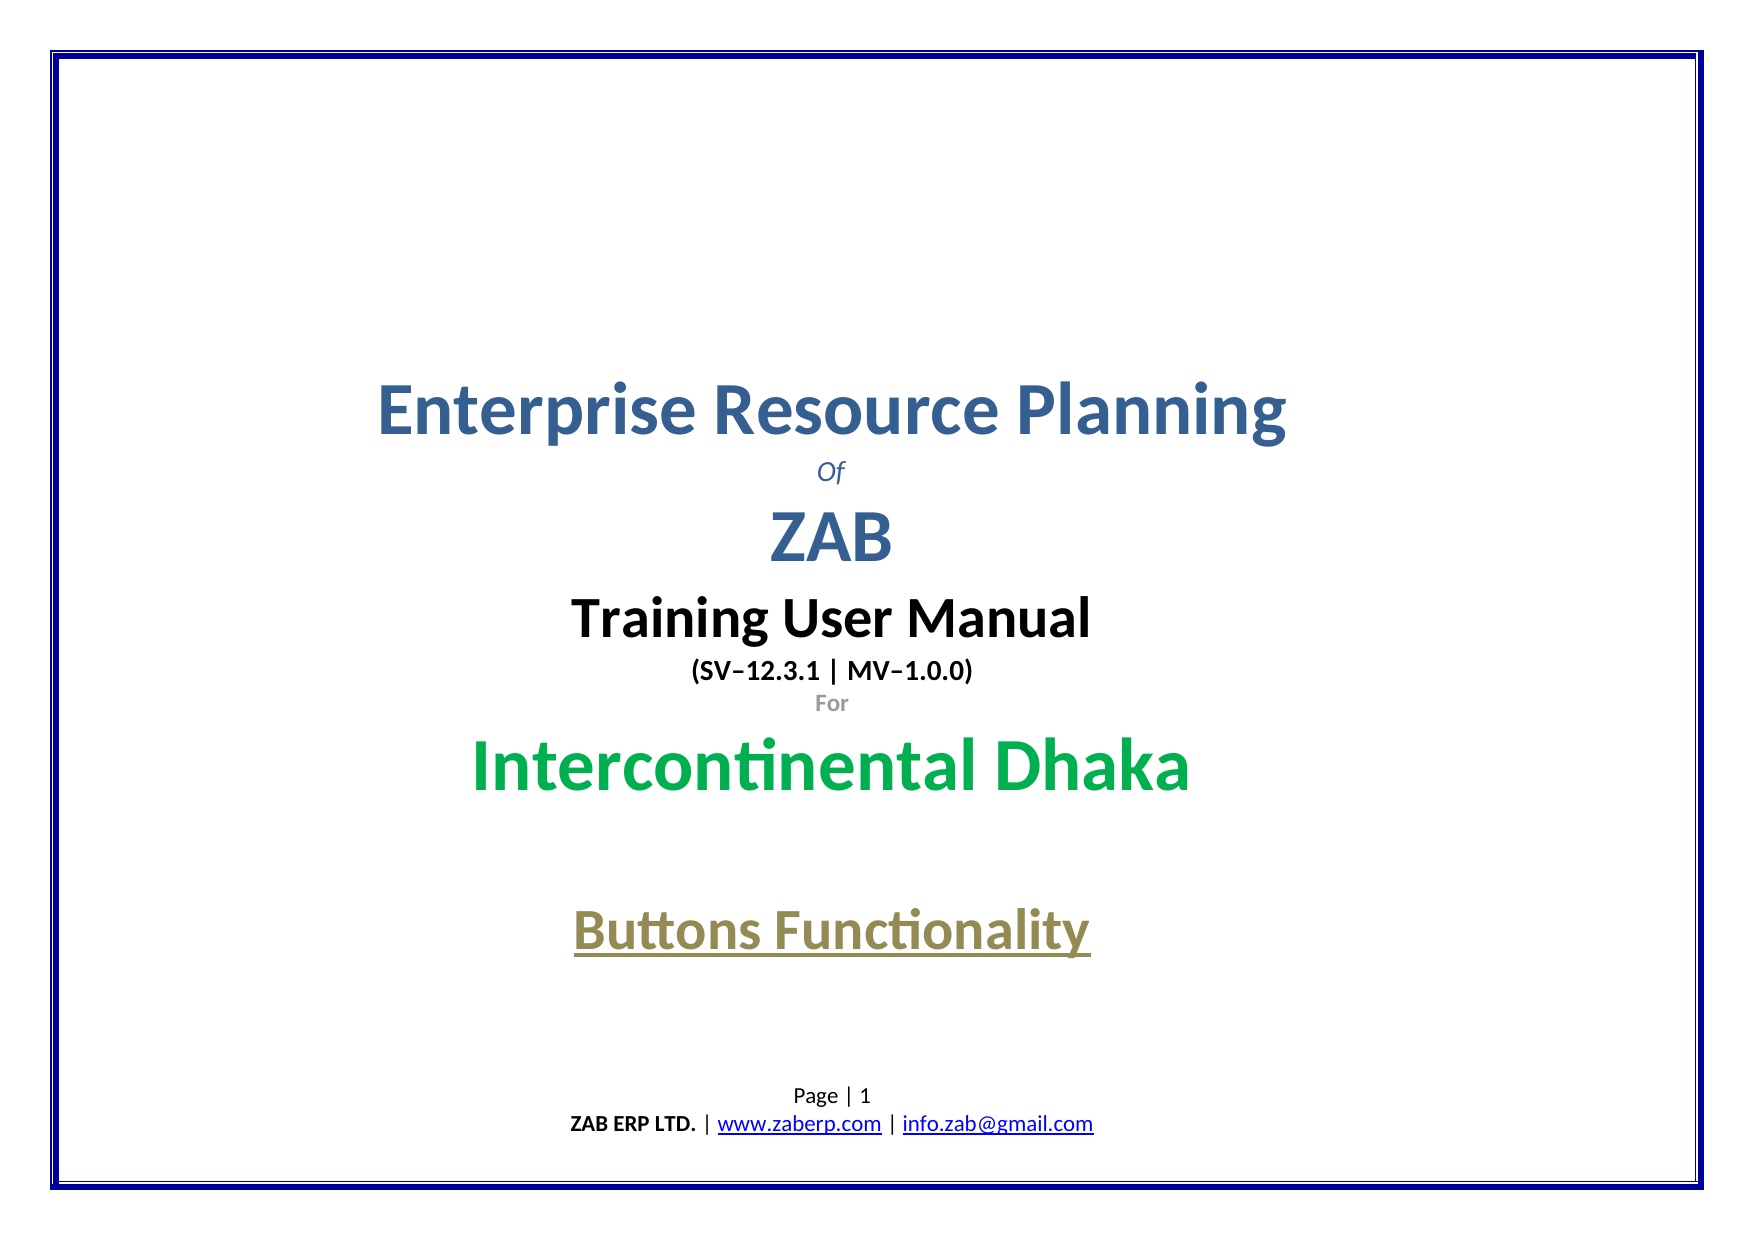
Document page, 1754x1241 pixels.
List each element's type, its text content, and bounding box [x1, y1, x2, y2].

text Of [60, 453, 1604, 489]
text ZAB [60, 489, 1604, 580]
text Buttons Functionality [60, 893, 1604, 964]
text (SV–12.3.1 | MV–1.0.0) [60, 652, 1604, 687]
text Training User Manual [60, 580, 1604, 652]
text Intercontinental Dhaka [60, 718, 1604, 809]
text Enterprise Resource Planning [60, 362, 1604, 453]
text For [60, 687, 1604, 718]
